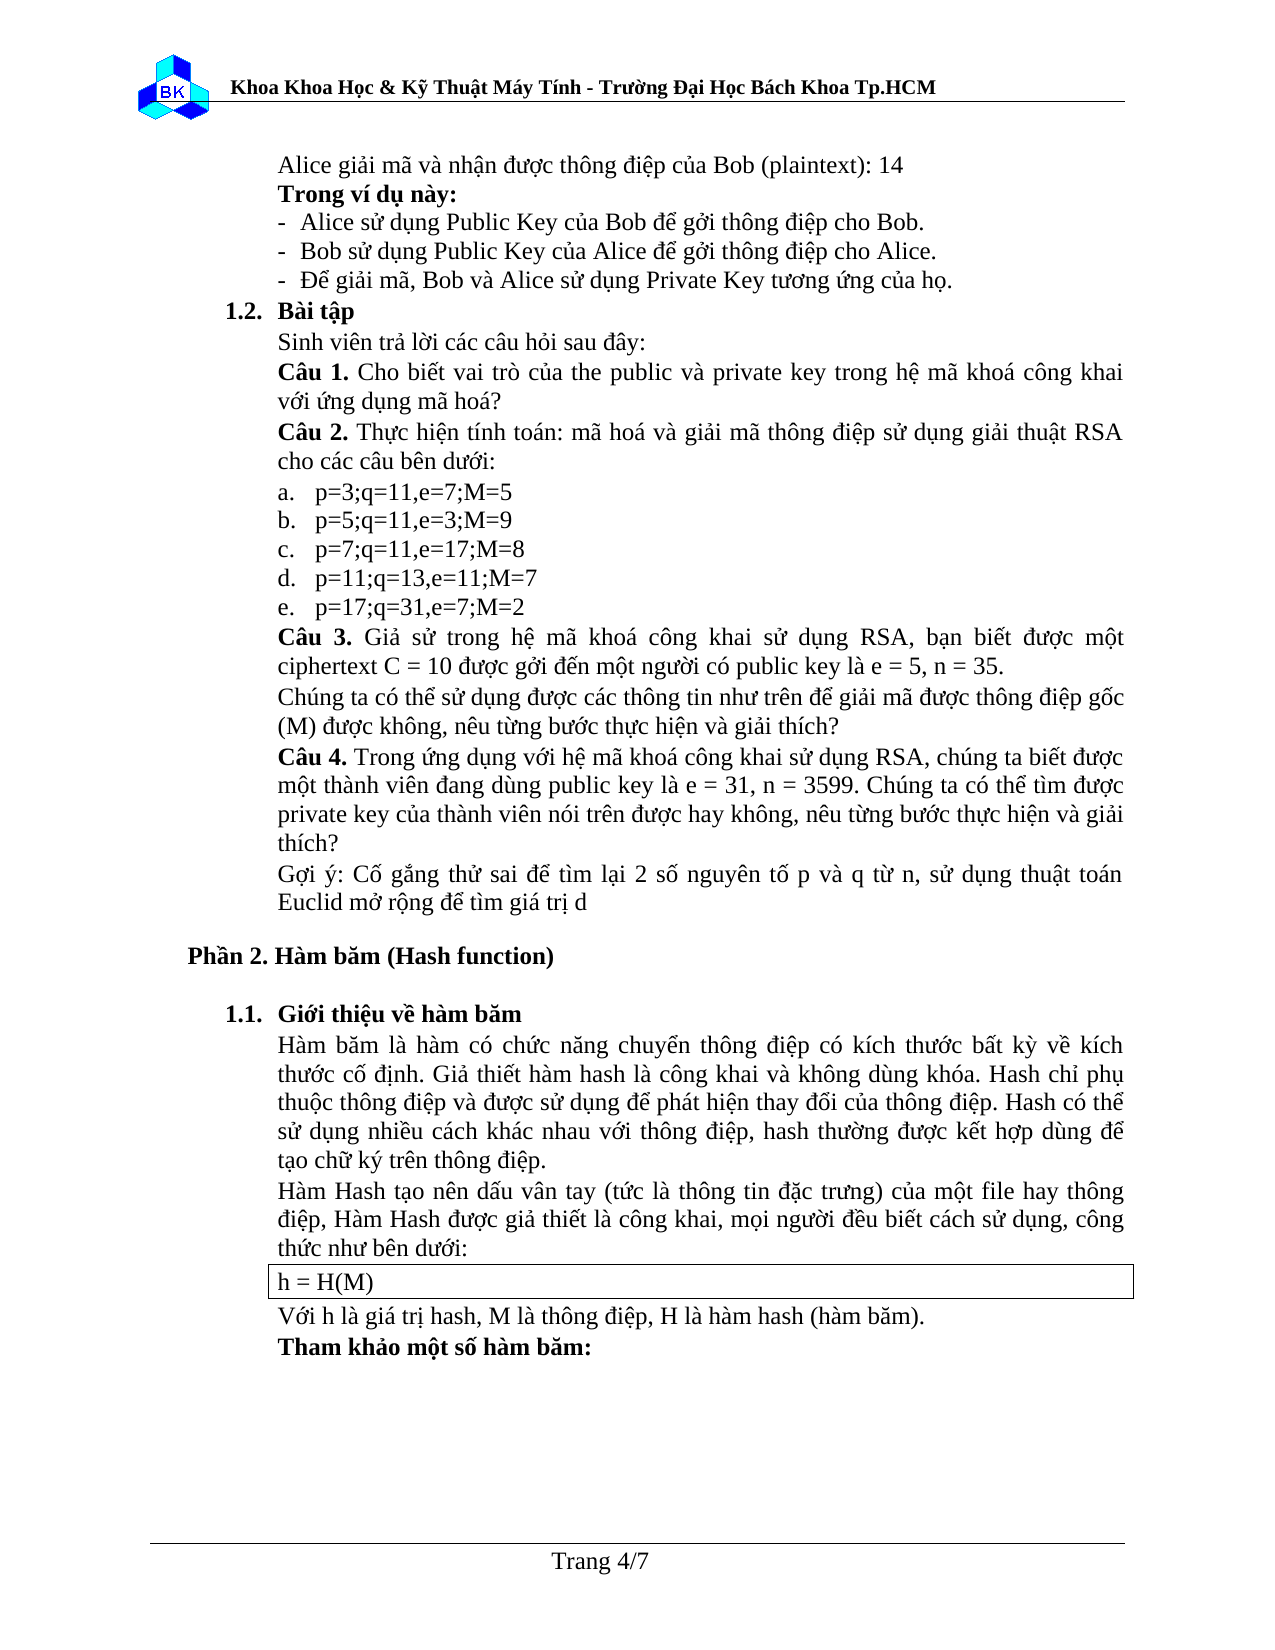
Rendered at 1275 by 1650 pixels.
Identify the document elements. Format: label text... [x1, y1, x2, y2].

list p=17;q=31,e=7;M=2 [277, 600, 1125, 629]
text - Để giải mã, Bob và Alice sử dụng Private Key tương ứng của họ. [277, 265, 1125, 294]
text Hàm Hash tạo nên dấu vân tay (tức là thông tin đặc trưng) của một file hay thông điệp, Hàm Hash được giả thiết là công khai, mọi người đều biết cách sử dụng, công thức như bên dưới: [277, 1184, 1125, 1270]
list p=7;q=11,e=17;M=8 [277, 538, 1125, 567]
picture [131, 48, 214, 132]
text Câu 4. Trong ứng dụng với hệ mã khoá công khai sử dụng RSA, chúng ta biết được một thành viên đang dùng public key là e = 31, n = 3599. Chúng ta có thể tìm được private key của thành viên nói trên được hay không, nêu từng bước thực hiện và giải thích? [277, 750, 1125, 865]
list p=5;q=11,e=3;M=9 [277, 507, 1125, 536]
text Chúng ta có thể sử dụng được các thông tin như trên để giải mã được thông điệp gốc (M) được không, nêu từng bước thực hiện và giải thích? [277, 690, 1125, 748]
text Câu 1. Cho biết vai trò của the public và private key trong hệ mã khoá công khai với ứng dụng mã hoá? [277, 357, 1125, 415]
text h = H(M) [269, 1274, 1133, 1306]
text Câu 2. Thực hiện tính toán: mã hoá và giải mã thông điệp sử dụng giải thuật RSA cho các câu bên dưới: [277, 417, 1125, 474]
text Gợi ý: Cố gắng thử sai để tìm lại 2 số nguyên tố p và q từ n, sử dụng thuật toán Euclid mở rộng để tìm giá trị d [277, 867, 1125, 924]
text - Bob sử dụng Public Key của Alice để gởi thông điệp cho Alice. [277, 236, 1125, 265]
text Sinh viên trả lời các câu hỏi sau đây: [277, 327, 1125, 355]
text - Alice sử dụng Public Key của Bob để gởi thông điệp cho Bob. [277, 207, 1125, 236]
text Hàm băm là hàm có chức năng chuyển thông điệp có kích thước bất kỳ về kích thước cố định. Giả thiết hàm hash là công khai và không dùng khóa. Hash chỉ phụ thuộc thông điệp và được sử dụng để phát hiện thay đổi của thông điệp. Hash có thể sử dụng nhiều cách khác nhau với thông điệp, hash thường được kết hợp dùng để tạo chữ ký trên thông điệp. [277, 1038, 1125, 1182]
list Bài tập [225, 296, 1125, 324]
list Hàm băm (Hash function) [187, 949, 1125, 978]
text Trong ví dụ này: [277, 179, 1125, 207]
text Câu 3. Giả sử trong hệ mã khoá công khai sử dụng RSA, bạn biết được một ciphertext C = 10 được gởi đến một người có public key là e = 5, n = 35. [277, 631, 1125, 688]
text Với h là giá trị hash, M là thông điệp, H là hàm hash (hàm băm). [277, 1309, 1125, 1338]
list p=3;q=11,e=7;M=5 [277, 477, 1125, 505]
text Tham khảo một số hàm băm: [277, 1340, 1125, 1369]
list Giới thiệu về hàm băm [225, 1007, 1125, 1036]
list p=11;q=13,e=11;M=7 [277, 569, 1125, 598]
text Alice giải mã và nhận được thông điệp của Bob (plaintext): 14 [277, 150, 1125, 179]
